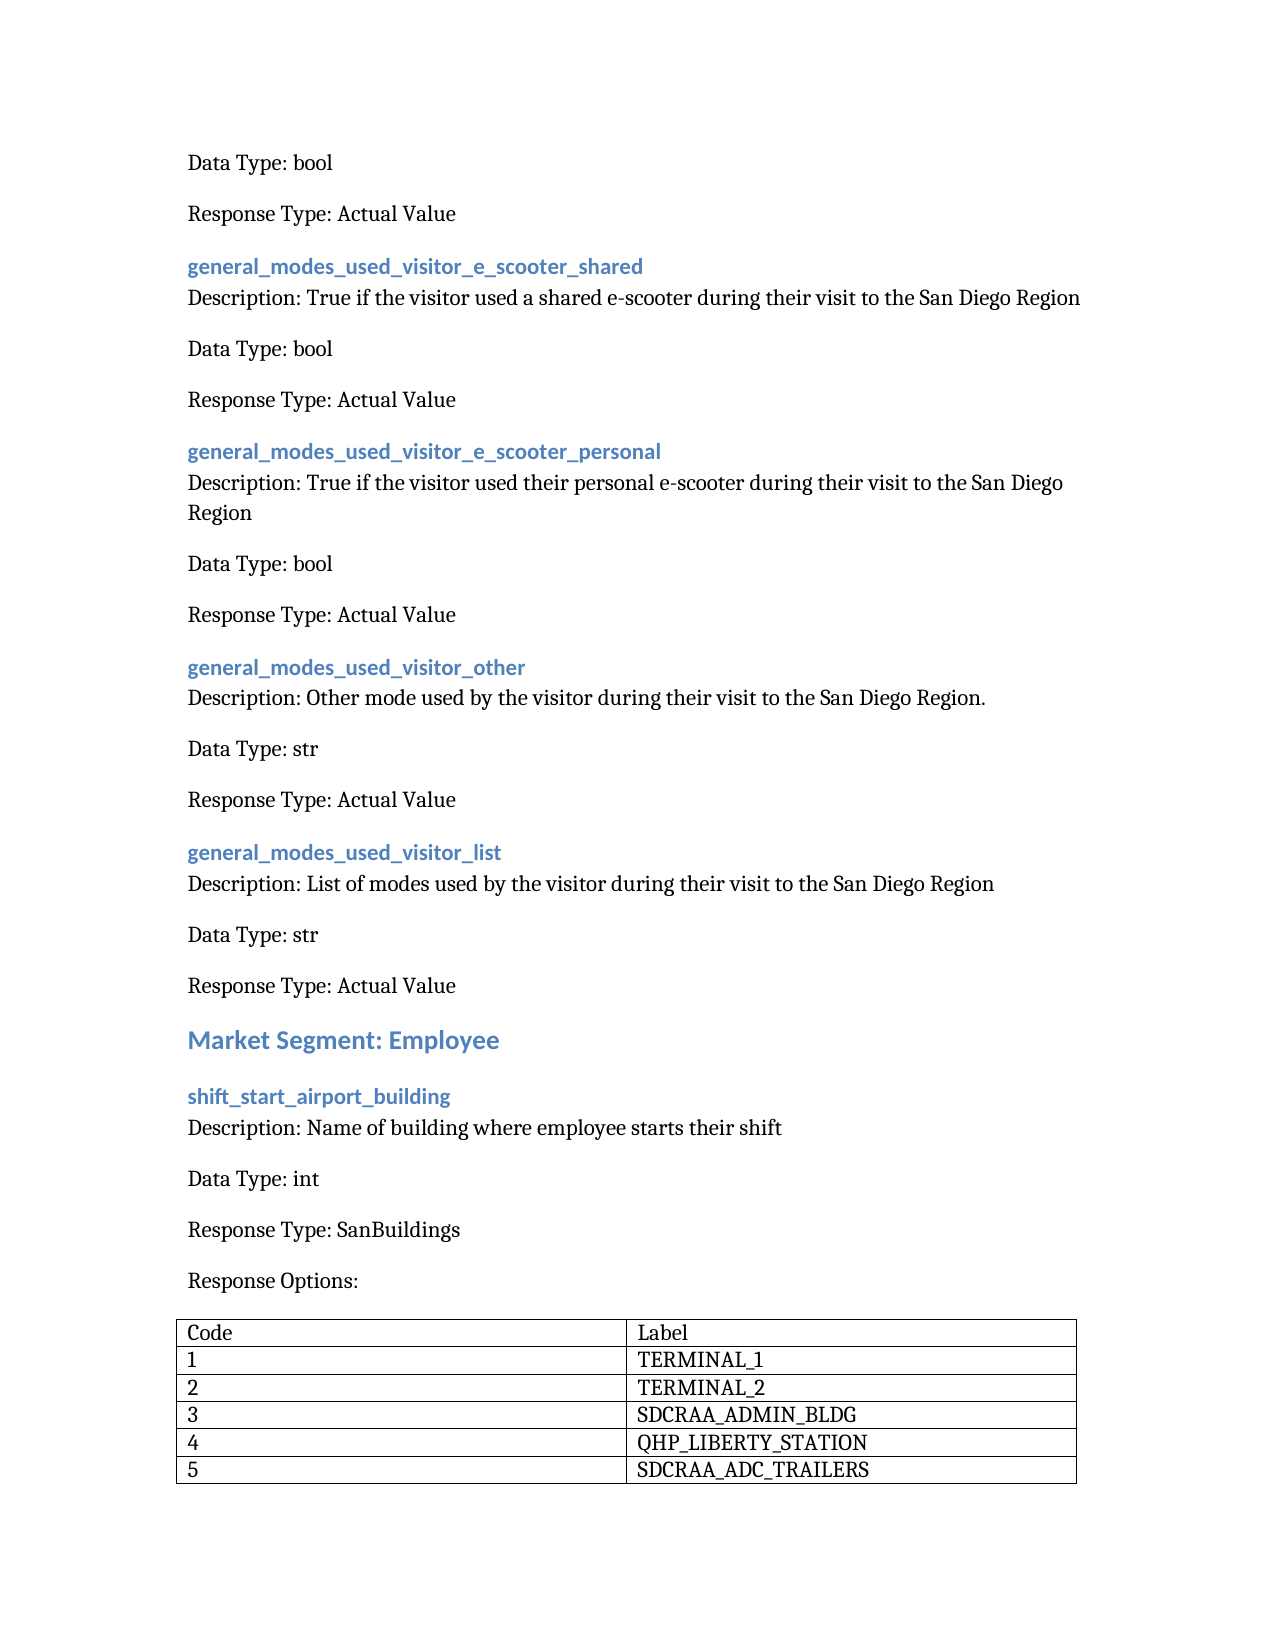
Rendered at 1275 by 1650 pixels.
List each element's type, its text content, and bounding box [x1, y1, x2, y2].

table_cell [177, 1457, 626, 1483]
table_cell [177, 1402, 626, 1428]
text Data Type: str [187, 921, 1087, 948]
text Data Type: str [187, 736, 1087, 762]
text Response Type: Actual Value [187, 787, 1087, 813]
subtitle Market Segment: Employee [187, 1023, 1087, 1057]
text Data Type: bool [187, 150, 1087, 176]
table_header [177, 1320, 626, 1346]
text Description: True if the visitor used a shared e-scooter during their visit to the San Diego Region [187, 284, 1087, 311]
text Response Options: [187, 1268, 1087, 1294]
subtitle general_modes_used_visitor_other [187, 653, 1087, 681]
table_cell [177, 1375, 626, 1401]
subtitle shift_start_airport_building [187, 1082, 1087, 1110]
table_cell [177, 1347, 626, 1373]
text Description: True if the visitor used their personal e-scooter during their visit to the San Diego Region [187, 469, 1087, 526]
text Response Type: Actual Value [187, 602, 1087, 628]
text Data Type: int [187, 1166, 1087, 1192]
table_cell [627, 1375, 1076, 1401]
text Description: Name of building where employee starts their shift [187, 1114, 1087, 1141]
subtitle general_modes_used_visitor_e_scooter_personal [187, 437, 1087, 465]
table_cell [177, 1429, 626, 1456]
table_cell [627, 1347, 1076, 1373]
text Description: List of modes used by the visitor during their visit to the San Diego Region [187, 870, 1087, 897]
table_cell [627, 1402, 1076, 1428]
text Description: Other mode used by the visitor during their visit to the San Diego Region. [187, 685, 1087, 711]
text Response Type: SanBuildings [187, 1217, 1087, 1243]
text Data Type: bool [187, 551, 1087, 577]
text Response Type: Actual Value [187, 972, 1087, 999]
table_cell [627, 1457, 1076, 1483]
text Response Type: Actual Value [187, 201, 1087, 227]
subtitle general_modes_used_visitor_list [187, 838, 1087, 866]
text Data Type: bool [187, 335, 1087, 362]
text Response Type: Actual Value [187, 386, 1087, 413]
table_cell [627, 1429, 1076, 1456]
subtitle general_modes_used_visitor_e_scooter_shared [187, 252, 1087, 280]
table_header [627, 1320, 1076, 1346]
